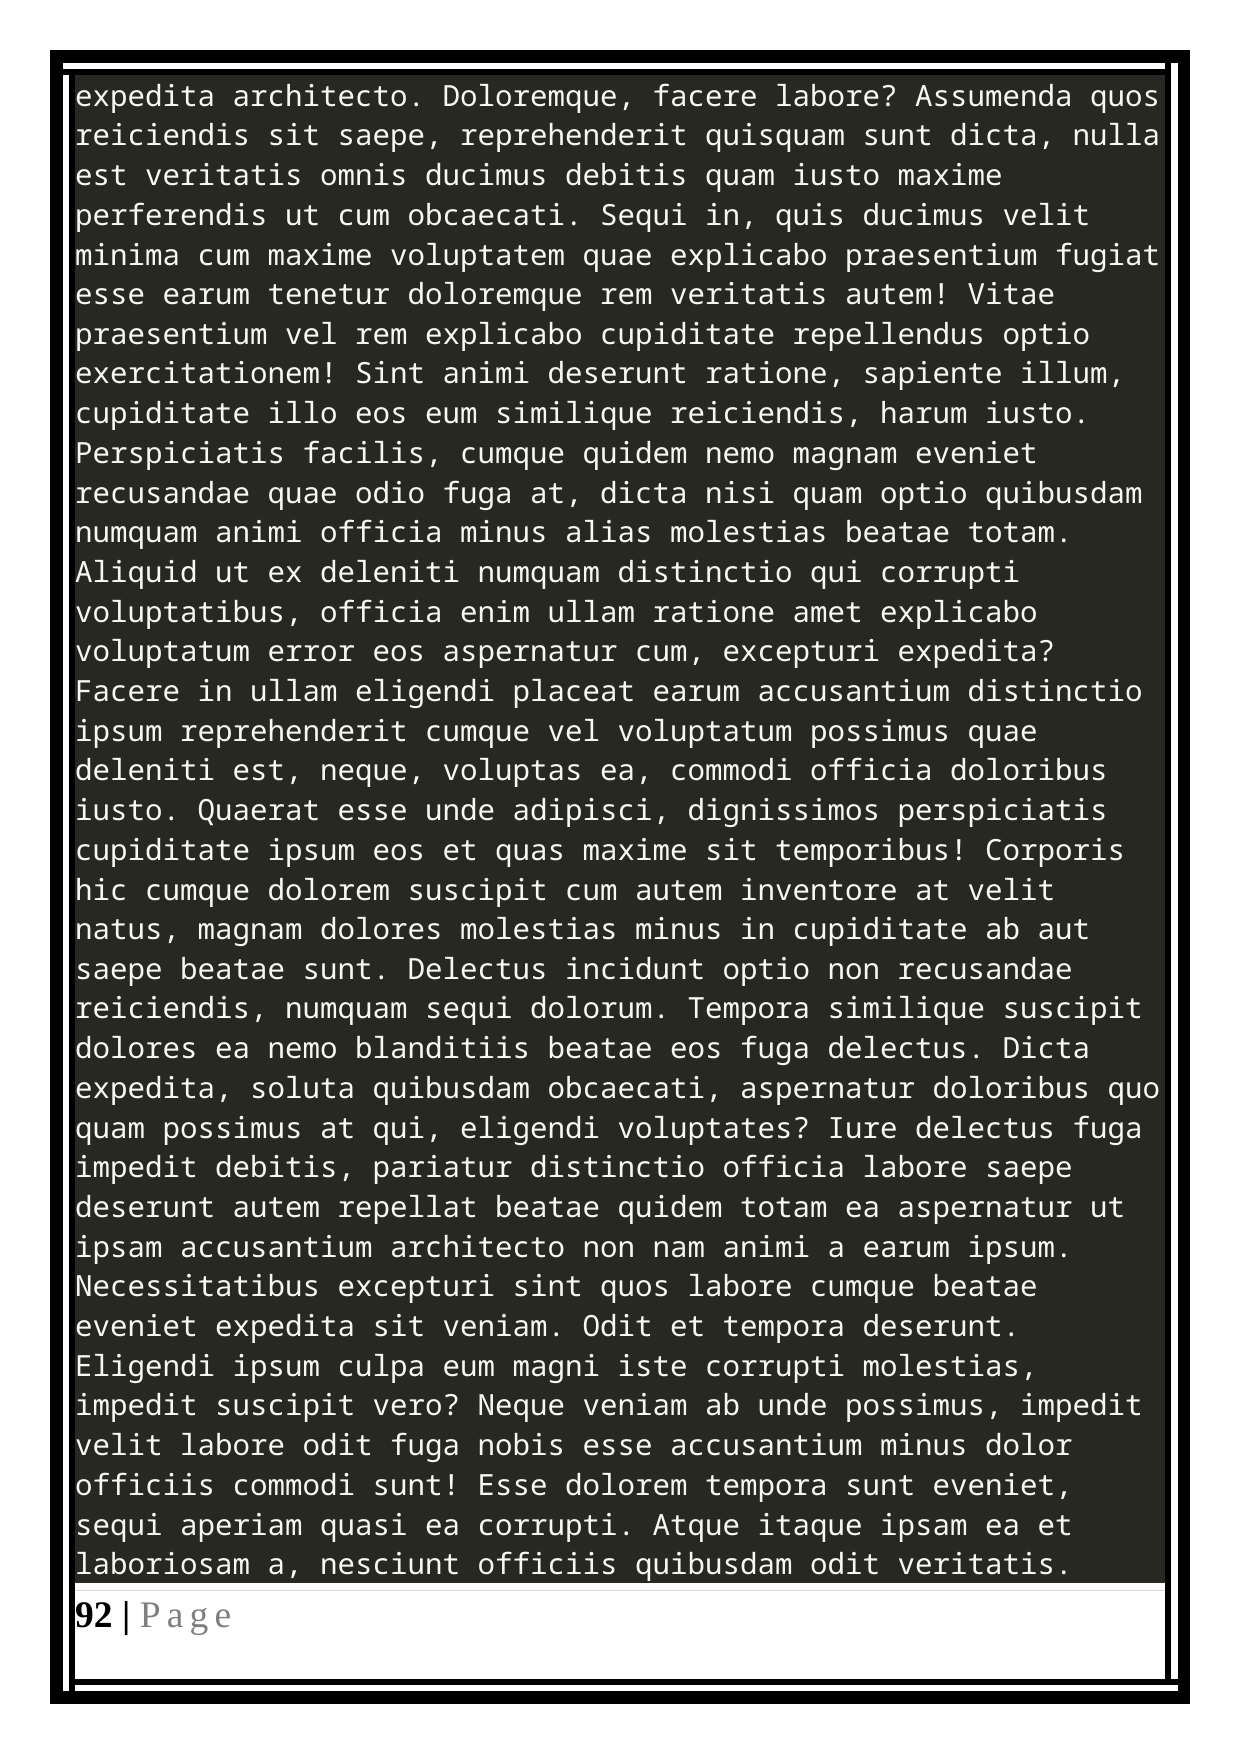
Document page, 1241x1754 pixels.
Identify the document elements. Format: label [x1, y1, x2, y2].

text [75, 75, 1165, 1583]
